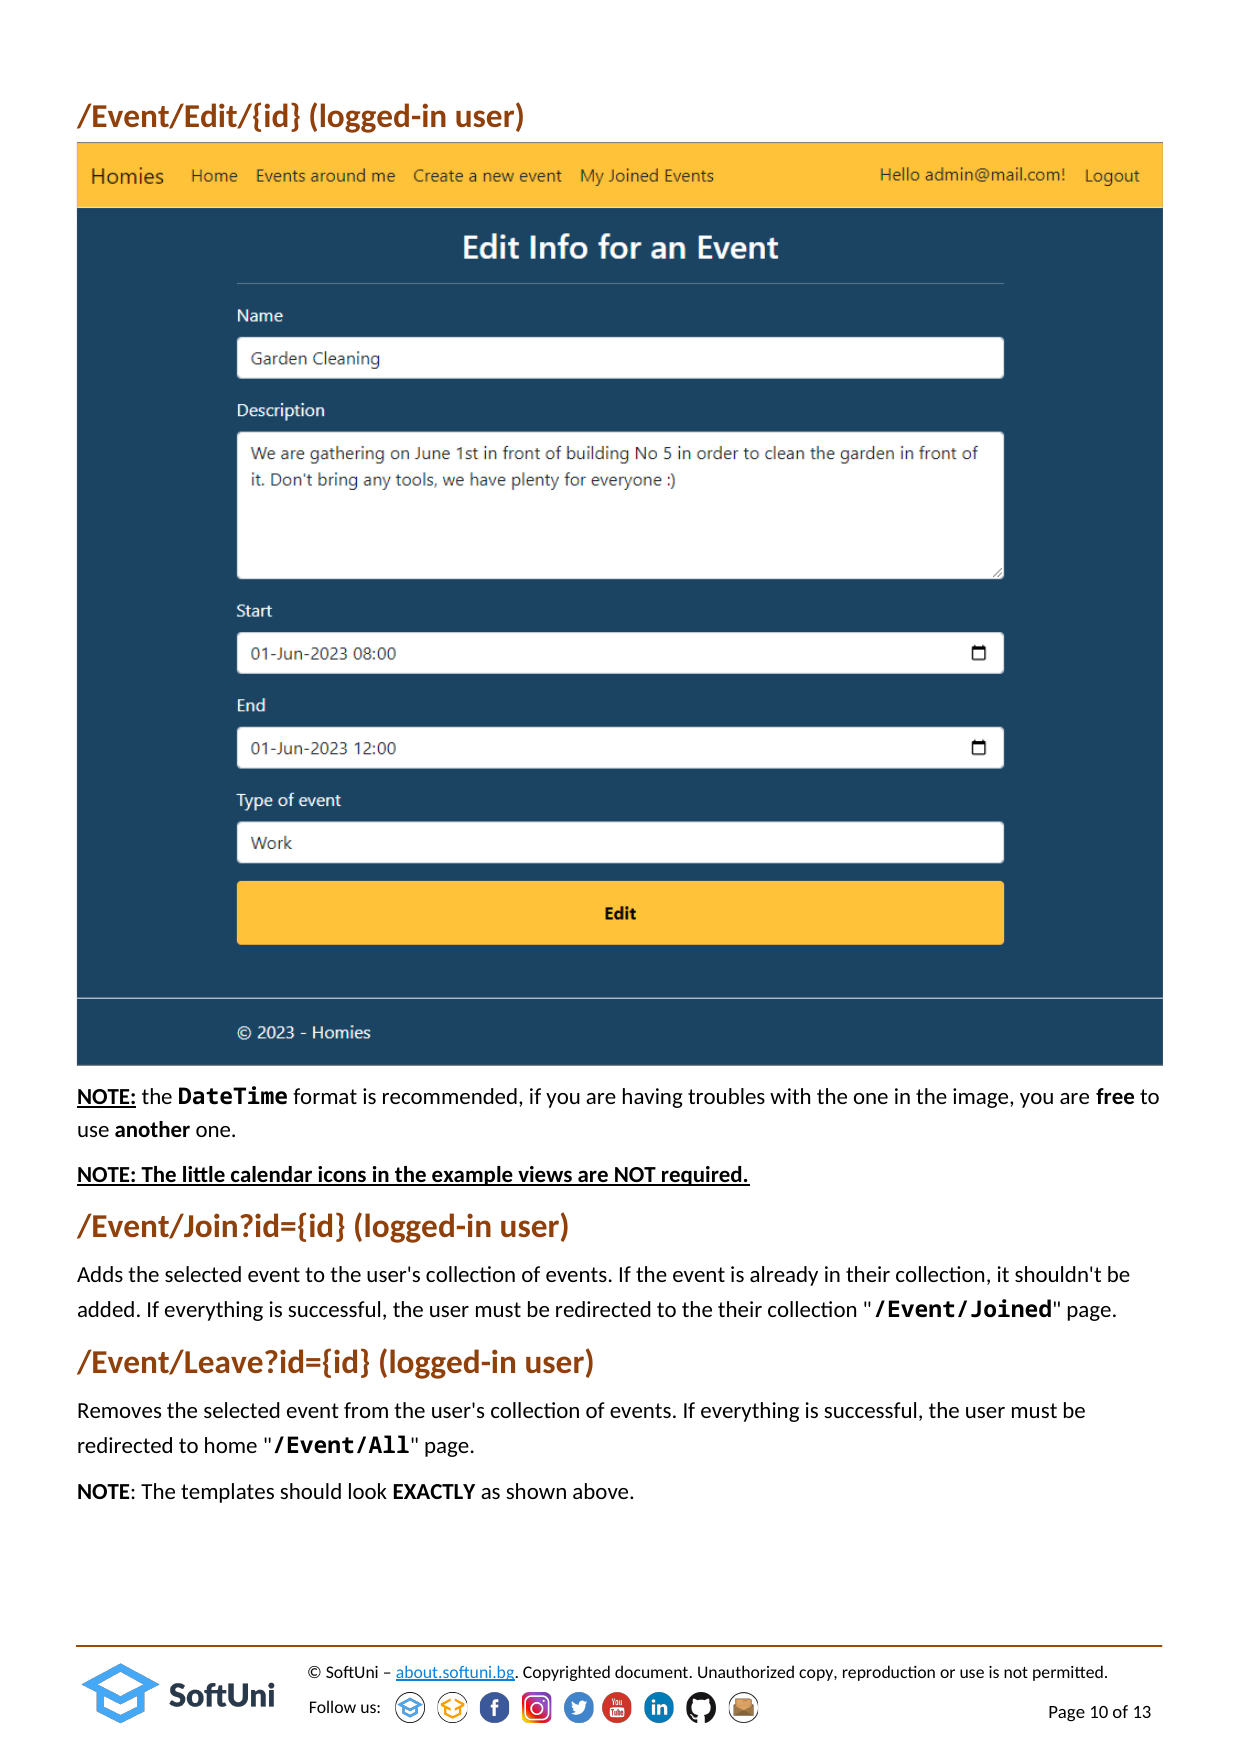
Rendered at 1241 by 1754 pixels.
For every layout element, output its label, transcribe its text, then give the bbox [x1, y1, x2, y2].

picture [665, 1692, 674, 1701]
picture [686, 1692, 716, 1723]
picture [728, 1692, 759, 1723]
subtitle /Event/Leave?id={id} (logged-in user) [77, 1341, 1163, 1382]
text NOTE: the DateTime format is recommended, if you are having troubles with the one in the image, you are free to use another one. [77, 1080, 1163, 1143]
picture [437, 1692, 468, 1723]
picture [658, 1705, 667, 1714]
picture [395, 1692, 425, 1723]
picture [644, 1692, 653, 1701]
picture [644, 1714, 653, 1723]
subtitle /Event/Join?id={id} (logged-in user) [77, 1205, 1163, 1245]
picture [602, 1692, 632, 1723]
picture [665, 1714, 674, 1723]
picture [75, 1658, 281, 1729]
text Adds the selected event to the user's collection of events. If the event is already in their collection, it shouldn't be added. If everything is successful, the user must be redirected to the their collection "/Event/Joined" page. [77, 1260, 1163, 1324]
picture [76, 142, 1163, 1066]
text NOTE: The little calendar icons in the example views are NOT required. [77, 1160, 1163, 1188]
picture [564, 1692, 594, 1723]
text Removes the selected event from the user's collection of events. If everything is successful, the user must be redirected to home "/Event/All" page. [77, 1396, 1163, 1460]
text NOTE: The templates should look EXACTLY as shown above. [77, 1477, 1163, 1505]
picture [522, 1692, 552, 1723]
subtitle /Event/Edit/{id} (logged-in user) [77, 95, 1163, 142]
picture [479, 1692, 510, 1723]
